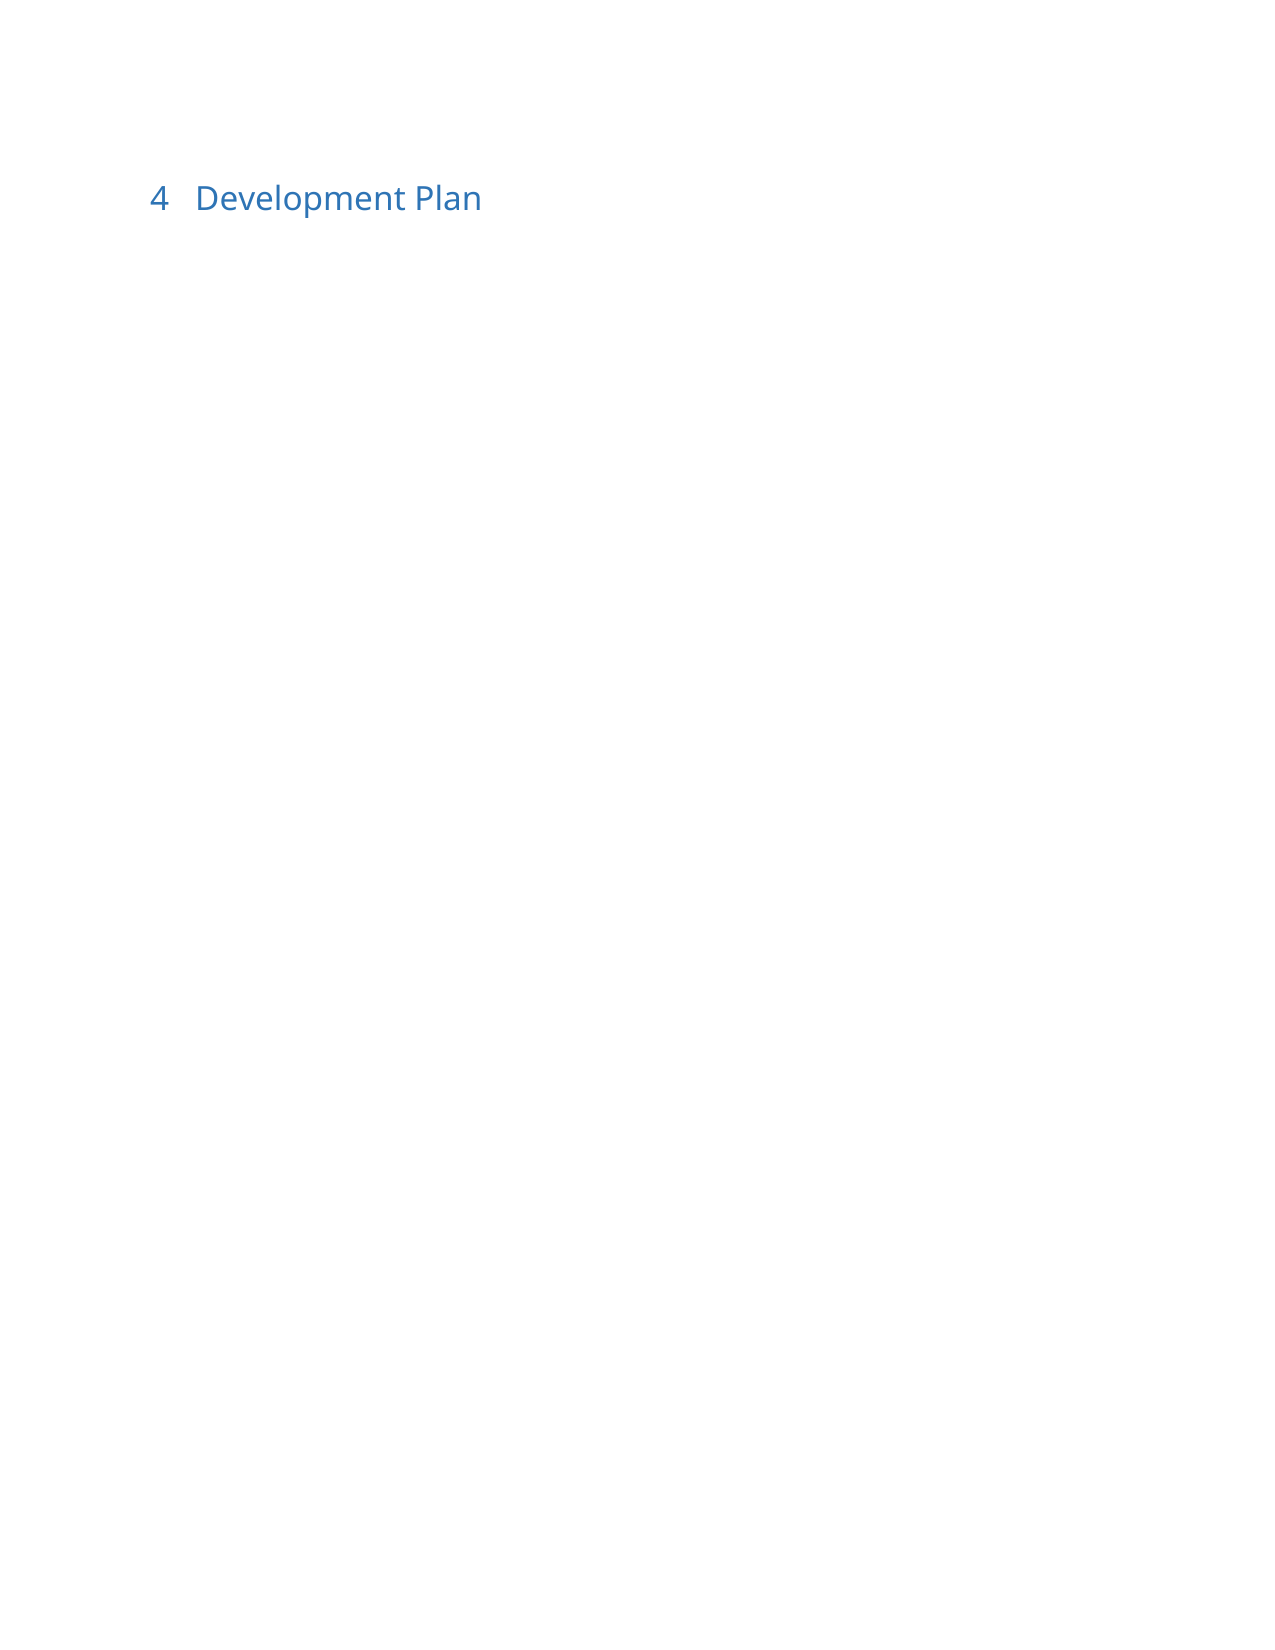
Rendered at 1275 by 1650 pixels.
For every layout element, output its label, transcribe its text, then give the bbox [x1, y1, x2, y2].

subtitle Development Plan [150, 175, 1125, 220]
